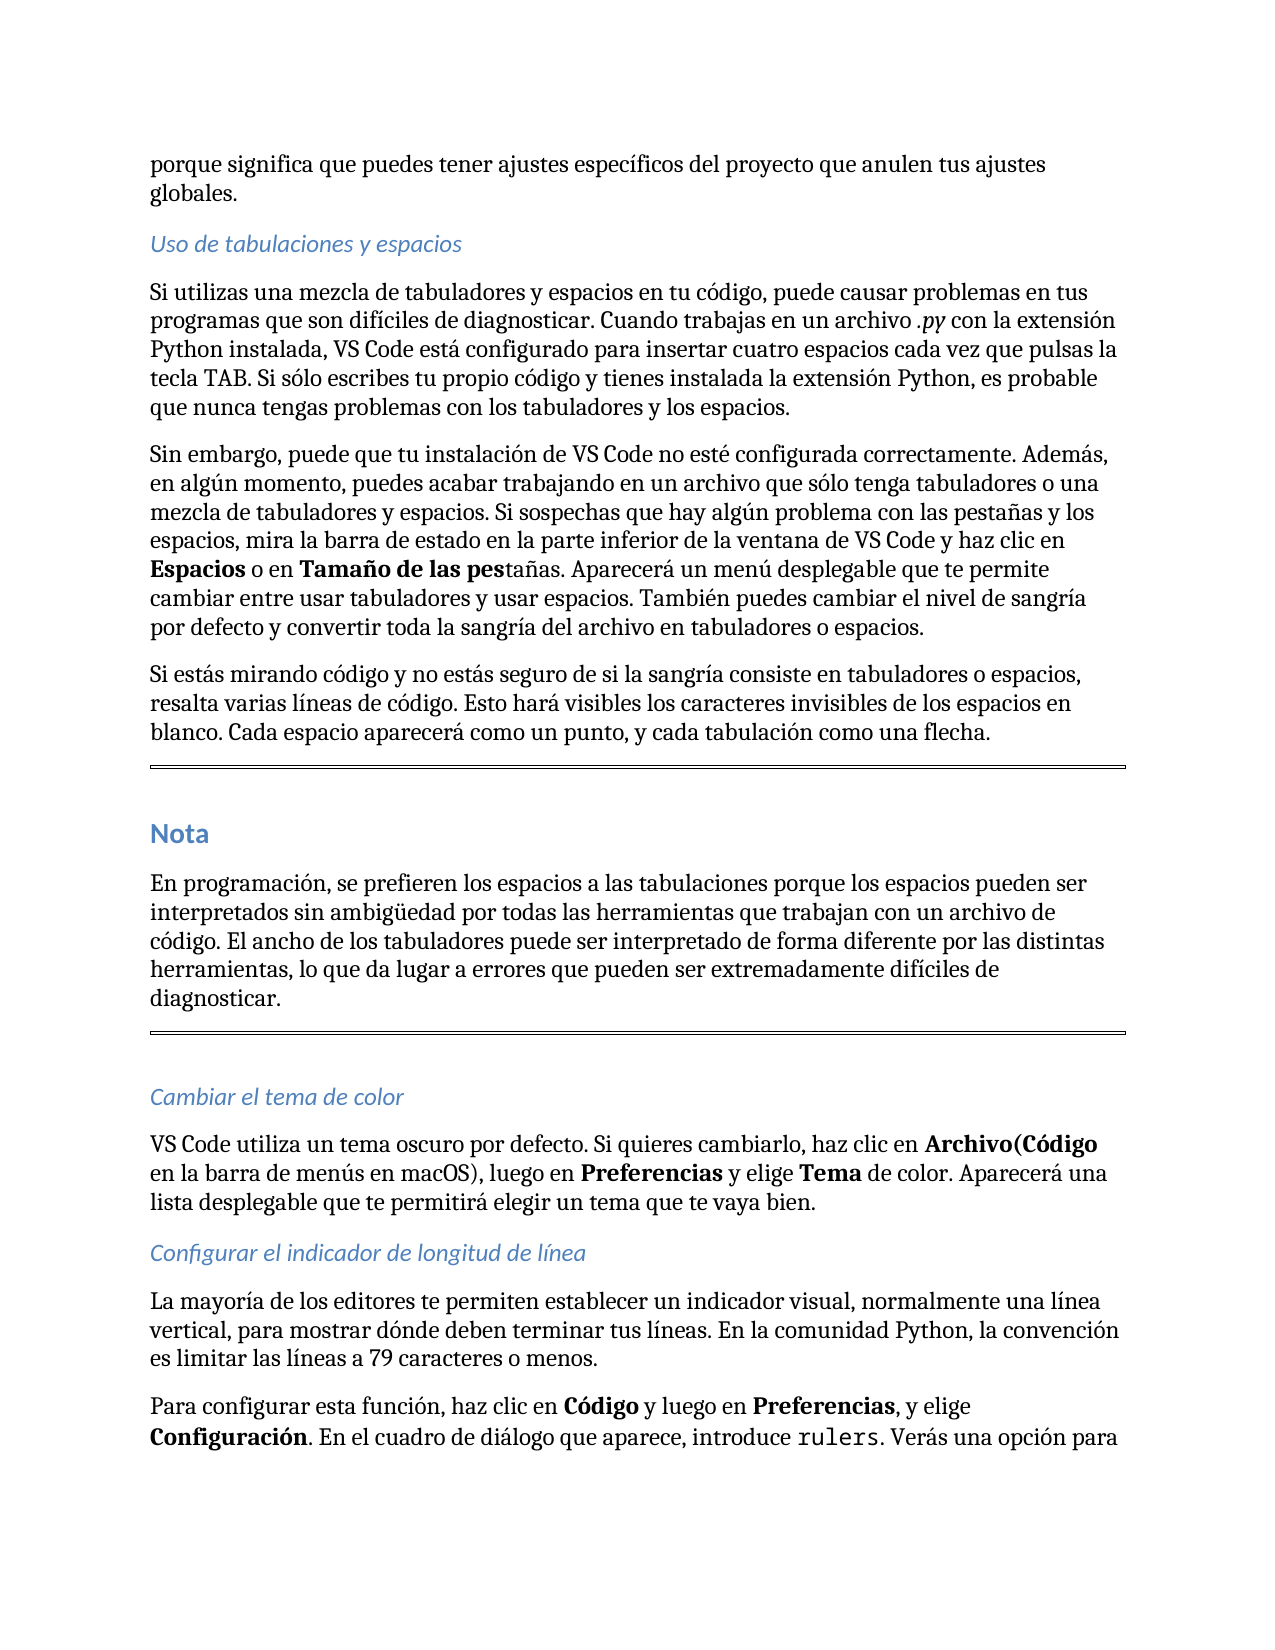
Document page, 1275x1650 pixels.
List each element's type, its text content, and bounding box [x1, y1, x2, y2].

text Sin embargo, puede que tu instalación de VS Code no esté configurada correctamente. Además, en algún momento, puedes acabar trabajando en un archivo que sólo tenga tabuladores o una mezcla de tabuladores y espacios. Si sospechas que hay algún problema con las pestañas y los espacios, mira la barra de estado en la parte inferior de la ventana de VS Code y haz clic en Espacios o en Tamaño de las pestañas. Aparecerá un menú desplegable que te permite cambiar entre usar tabuladores y usar espacios. También puedes cambiar el nivel de sangría por defecto y convertir toda la sangría del archivo en tabuladores o espacios. [150, 440, 1125, 641]
text Si utilizas una mezcla de tabuladores y espacios en tu código, puede causar problemas en tus programas que son difíciles de diagnosticar. Cuando trabajas en un archivo .py con la extensión Python instalada, VS Code está configurado para insertar cuatro espacios cada vez que pulsas la tecla TAB. Si sólo escribes tu propio código y tienes instalada la extensión Python, es probable que nunca tengas problemas con los tabuladores y los espacios. [150, 278, 1125, 421]
subtitle Cambiar el tema de color [150, 1081, 1125, 1112]
text Si estás mirando código y no estás seguro de si la sangría consiste en tabuladores o espacios, resalta varias líneas de código. Esto hará visibles los caracteres invisibles de los espacios en blanco. Cada espacio aparecerá como un punto, y cada tabulación como una flecha. [150, 660, 1125, 746]
subtitle Uso de tabulaciones y espacios [150, 228, 1125, 259]
subtitle Configurar el indicador de longitud de línea [150, 1237, 1125, 1268]
text En programación, se prefieren los espacios a las tabulaciones porque los espacios pueden ser interpretados sin ambigüedad por todas las herramientas que trabajan con un archivo de código. El ancho de los tabuladores puede ser interpretado de forma diferente por las distintas herramientas, lo que da lugar a errores que pueden ser extremadamente difíciles de diagnosticar. [150, 869, 1125, 1013]
text La mayoría de los editores te permiten establecer un indicador visual, normalmente una línea vertical, para mostrar dónde deben terminar tus líneas. En la comunidad Python, la convención es limitar las líneas a 79 caracteres o menos. [150, 1287, 1125, 1373]
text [150, 150, 1125, 207]
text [150, 1392, 1125, 1452]
subtitle Nota [150, 815, 1125, 850]
text VS Code utiliza un tema oscuro por defecto. Si quieres cambiarlo, haz clic en Archivo(Código en la barra de menús en macOS), luego en Preferencias y elige Tema de color. Aparecerá una lista desplegable que te permitirá elegir un tema que te vaya bien. [150, 1130, 1125, 1217]
